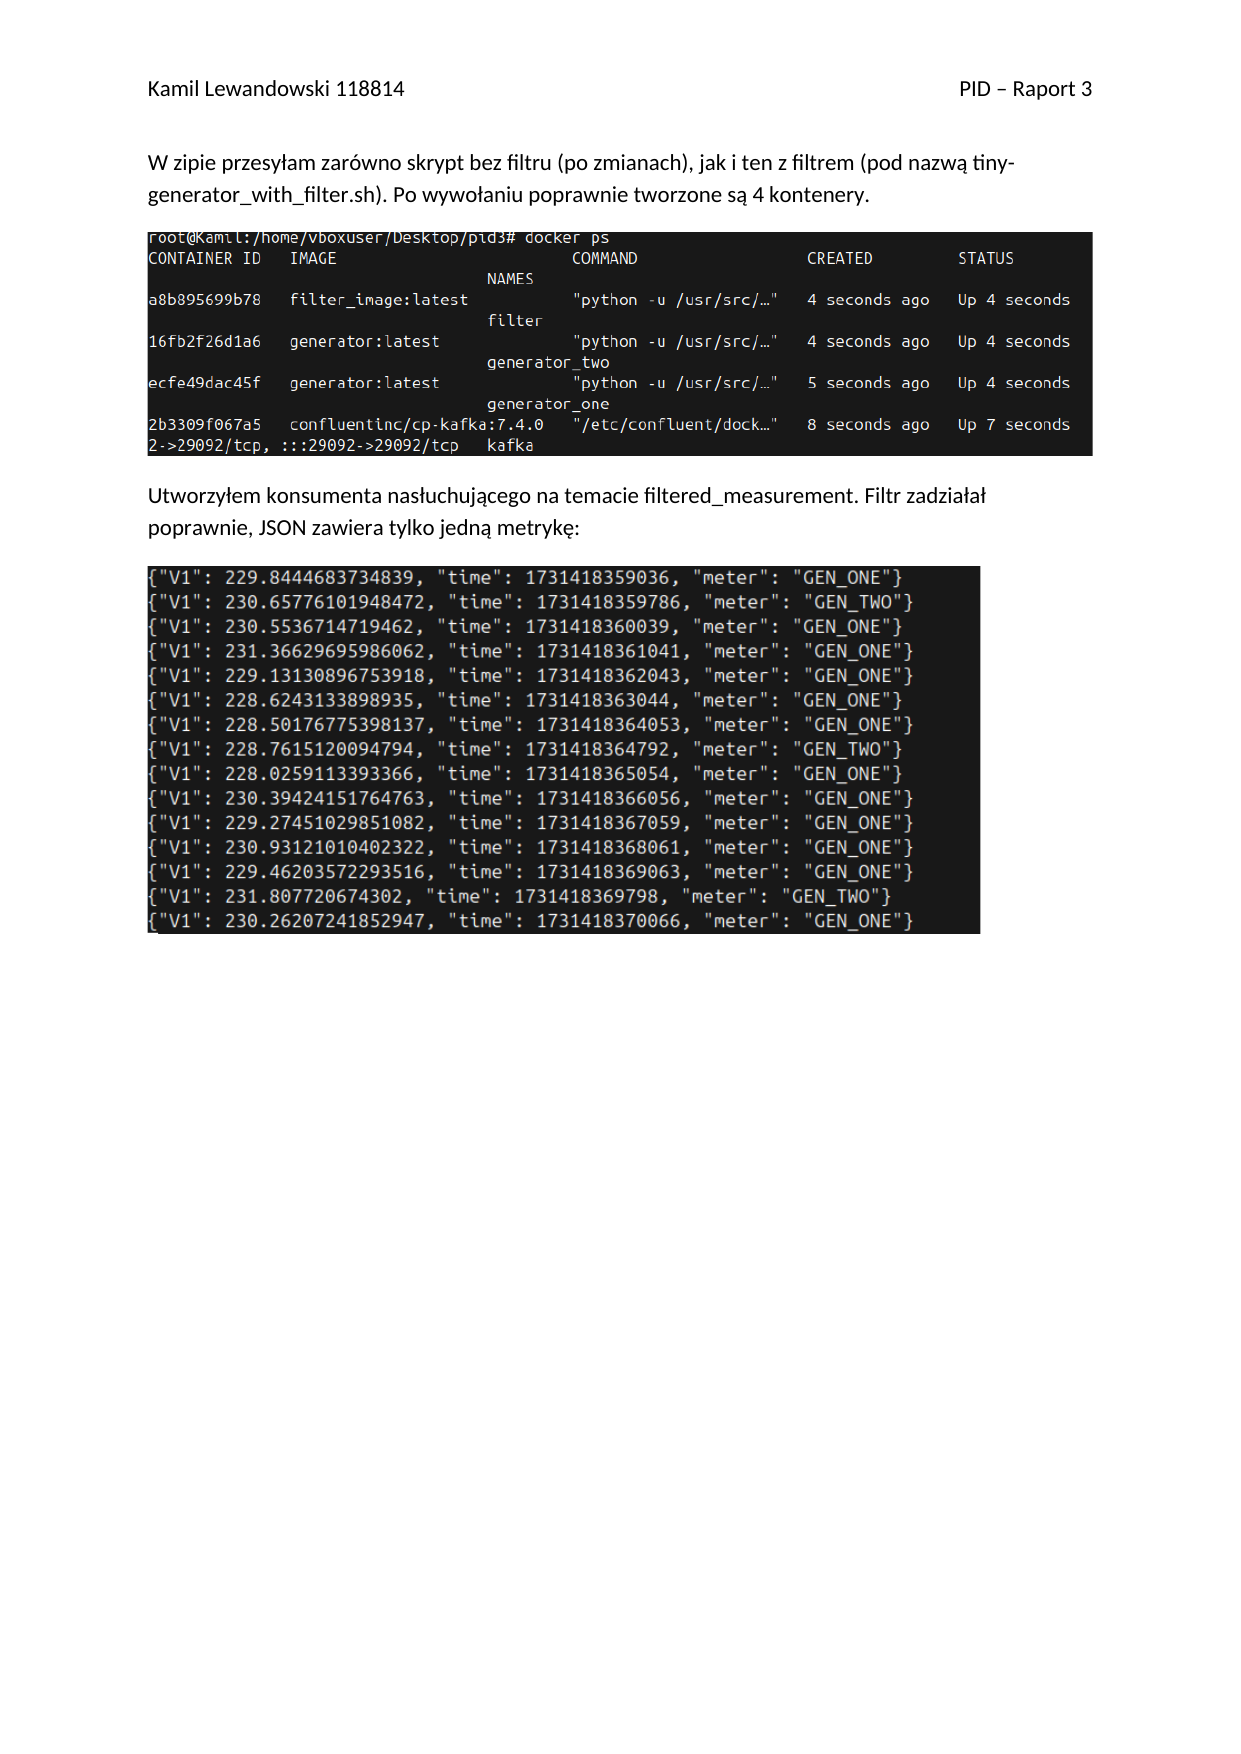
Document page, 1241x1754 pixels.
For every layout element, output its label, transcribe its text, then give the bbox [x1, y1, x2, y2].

picture [147, 566, 981, 934]
text Utworzyłem konsumenta nasłuchującego na temacie filtered_measurement. Filtr zadziałał poprawnie, JSON zawiera tylko jedną metrykę: [148, 481, 1093, 541]
picture [147, 232, 1093, 456]
text W zipie przesyłam zarówno skrypt bez filtru (po zmianach), jak i ten z filtrem (pod nazwą tiny-generator_with_filter.sh). Po wywołaniu poprawnie tworzone są 4 kontenery. [148, 148, 1093, 208]
